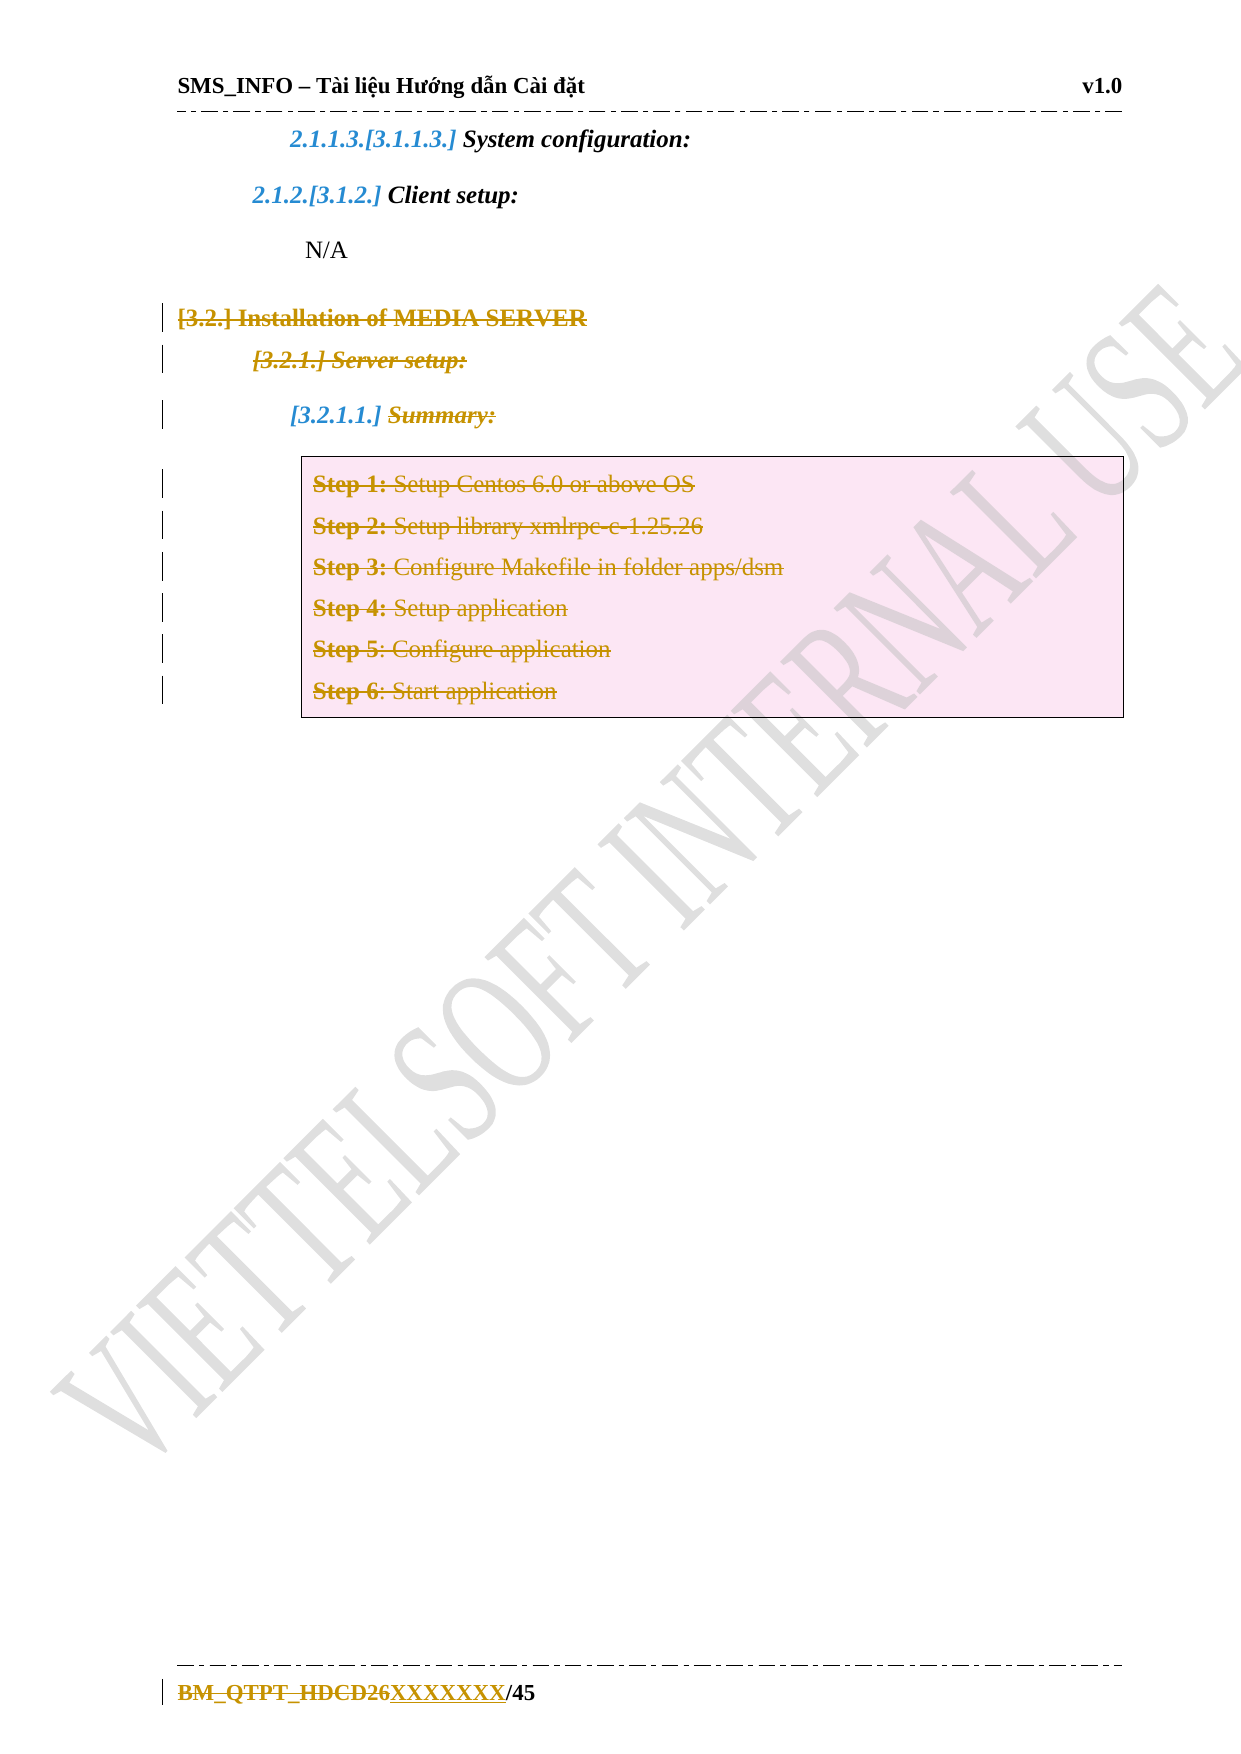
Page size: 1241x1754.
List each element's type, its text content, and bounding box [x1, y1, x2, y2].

subtitle System configuration: [290, 124, 1122, 153]
subtitle Client setup: [252, 180, 1122, 208]
text N/A [305, 235, 1122, 264]
